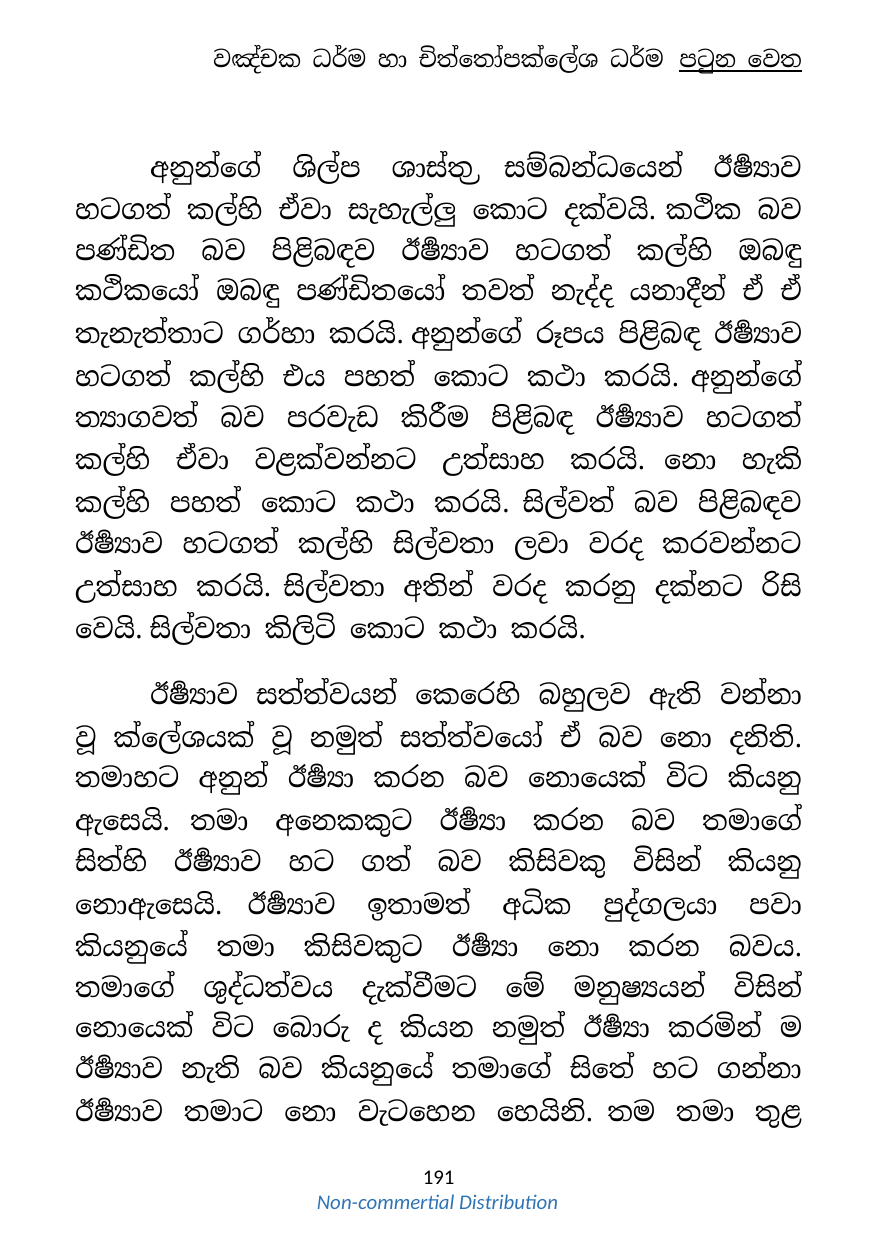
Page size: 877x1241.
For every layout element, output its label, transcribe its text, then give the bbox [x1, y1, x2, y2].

text අනුන්ගේ ශිල්ප ශාස්ත්‍ර‍ සම්බන්ධයෙන් ඊර්‍ෂ්‍යාව හටගත් කල්හි ඒවා සැහැල්ලු කොට දක්වයි. කථික බව පණ්ඩිත බව පිළිබඳව ඊර්‍ෂ්‍යාව හටගත් කල්හි ඔබඳු කථිකයෝ ඔබඳු පණ්ඩිතයෝ තවත් නැද්ද යනාදීන් ඒ ඒ තැනැත්තාට ගර්හා කරයි. අනුන්ගේ රූපය පිළිබඳ ඊර්‍ෂ්‍යාව හටගත් කල්හි එය පහත් කොට කථා කරයි. අනුන්ගේ ත්‍යාගවත් බව පරවැඩ කිරීම පිළිබඳ ඊර්‍ෂ්‍යාව හටගත් කල්හි ඒවා වළක්වන්නට උත්සාහ කරයි. නො හැකි කල්හි පහත් කොට කථා කරයි. සිල්වත් බව පිළිබඳව ඊර්‍ෂ්‍යාව හටගත් කල්හි සිල්වතා ලවා වරද කරවන්නට උත්සාහ කරයි. සිල්වතා අතින් වරද කරනු දක්නට රිසි වෙයි. සිල්වතා කිලිටි කොට කථා කරයි. [75, 150, 802, 647]
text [75, 678, 802, 1129]
